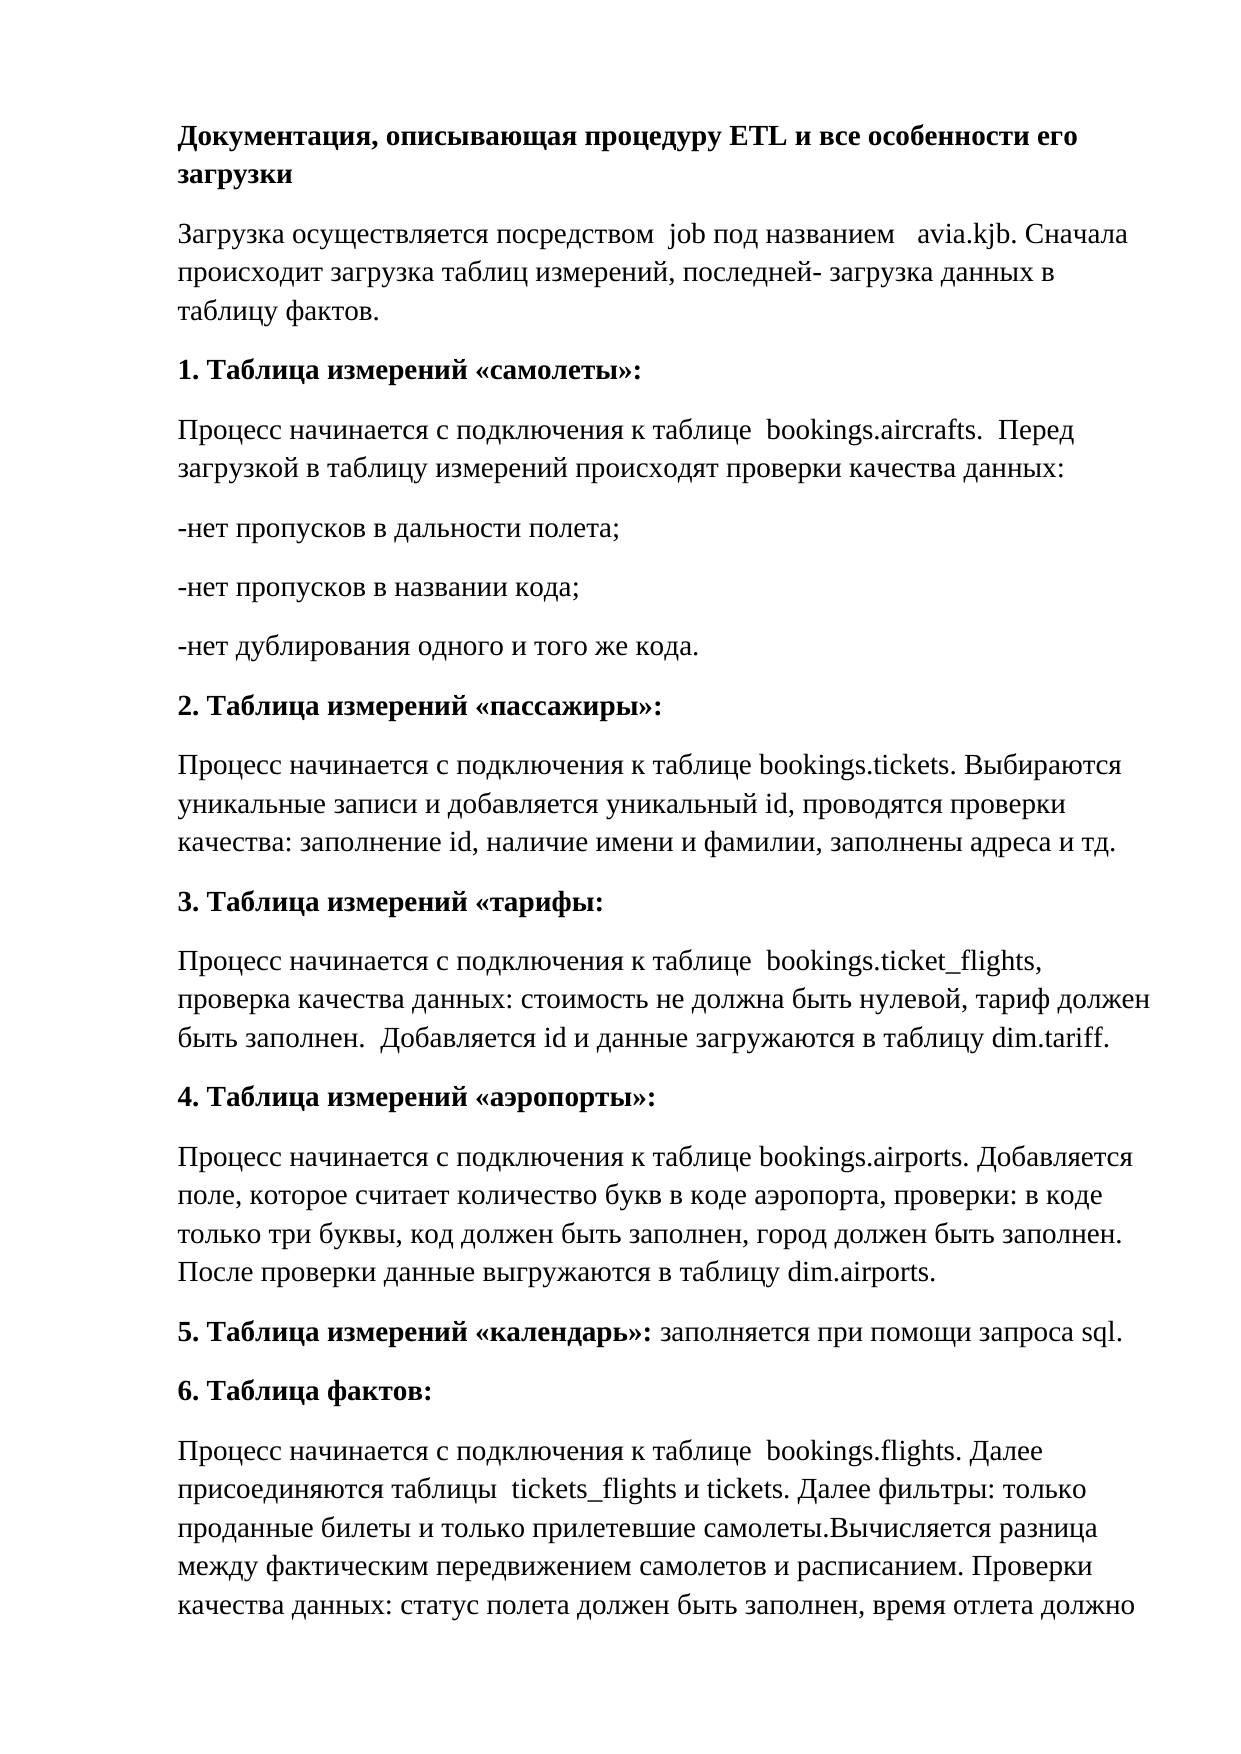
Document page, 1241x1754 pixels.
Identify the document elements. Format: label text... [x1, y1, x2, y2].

text 4. Таблица измерений «аэропорты»: [177, 1079, 1152, 1113]
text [177, 1433, 1152, 1620]
text Процесс начинается с подключения к таблице bookings.airports. Добавляется поле, которое считает количество букв в коде аэропорта, проверки: в коде только три буквы, код должен быть заполнен, город должен быть заполнен. После проверки данные выгружаются в таблицу dim.airports. [177, 1139, 1152, 1288]
text 3. Таблица измерений «тарифы: [177, 884, 1152, 917]
text Загрузка осуществляется посредством job под названием avia.kjb. Сначала происходит загрузка таблиц измерений, последней- загрузка данных в таблицу фактов. [177, 216, 1152, 327]
text Процесс начинается с подключения к таблице bookings.tickets. Выбираются уникальные записи и добавляется уникальный id, проводятся проверки качества: заполнение id, наличие имени и фамилии, заполнены адреса и тд. [177, 747, 1152, 858]
text 6. Таблица фактов: [177, 1373, 1152, 1407]
text 1. Таблица измерений «самолеты»: [177, 352, 1152, 386]
text Процесс начинается с подключения к таблице bookings.ticket_flights, проверка качества данных: стоимость не должна быть нулевой, тариф должен быть заполнен. Добавляется id и данные загружаются в таблицу dim.tariff. [177, 943, 1152, 1054]
text -нет пропусков в дальности полета; [177, 510, 1152, 543]
text Документация, описывающая процедуру ETL и все особенности его загрузки [177, 118, 1152, 190]
text Процесс начинается с подключения к таблице bookings.aircrafts. Перед загрузкой в таблицу измерений происходят проверки качества данных: [177, 412, 1152, 484]
text 2. Таблица измерений «пассажиры»: [177, 688, 1152, 721]
text -нет дублирования одного и того же кода. [177, 628, 1152, 662]
text 5. Таблица измерений «календарь»: заполняется при помощи запроса sql. [177, 1314, 1152, 1347]
text -нет пропусков в названии кода; [177, 569, 1152, 603]
